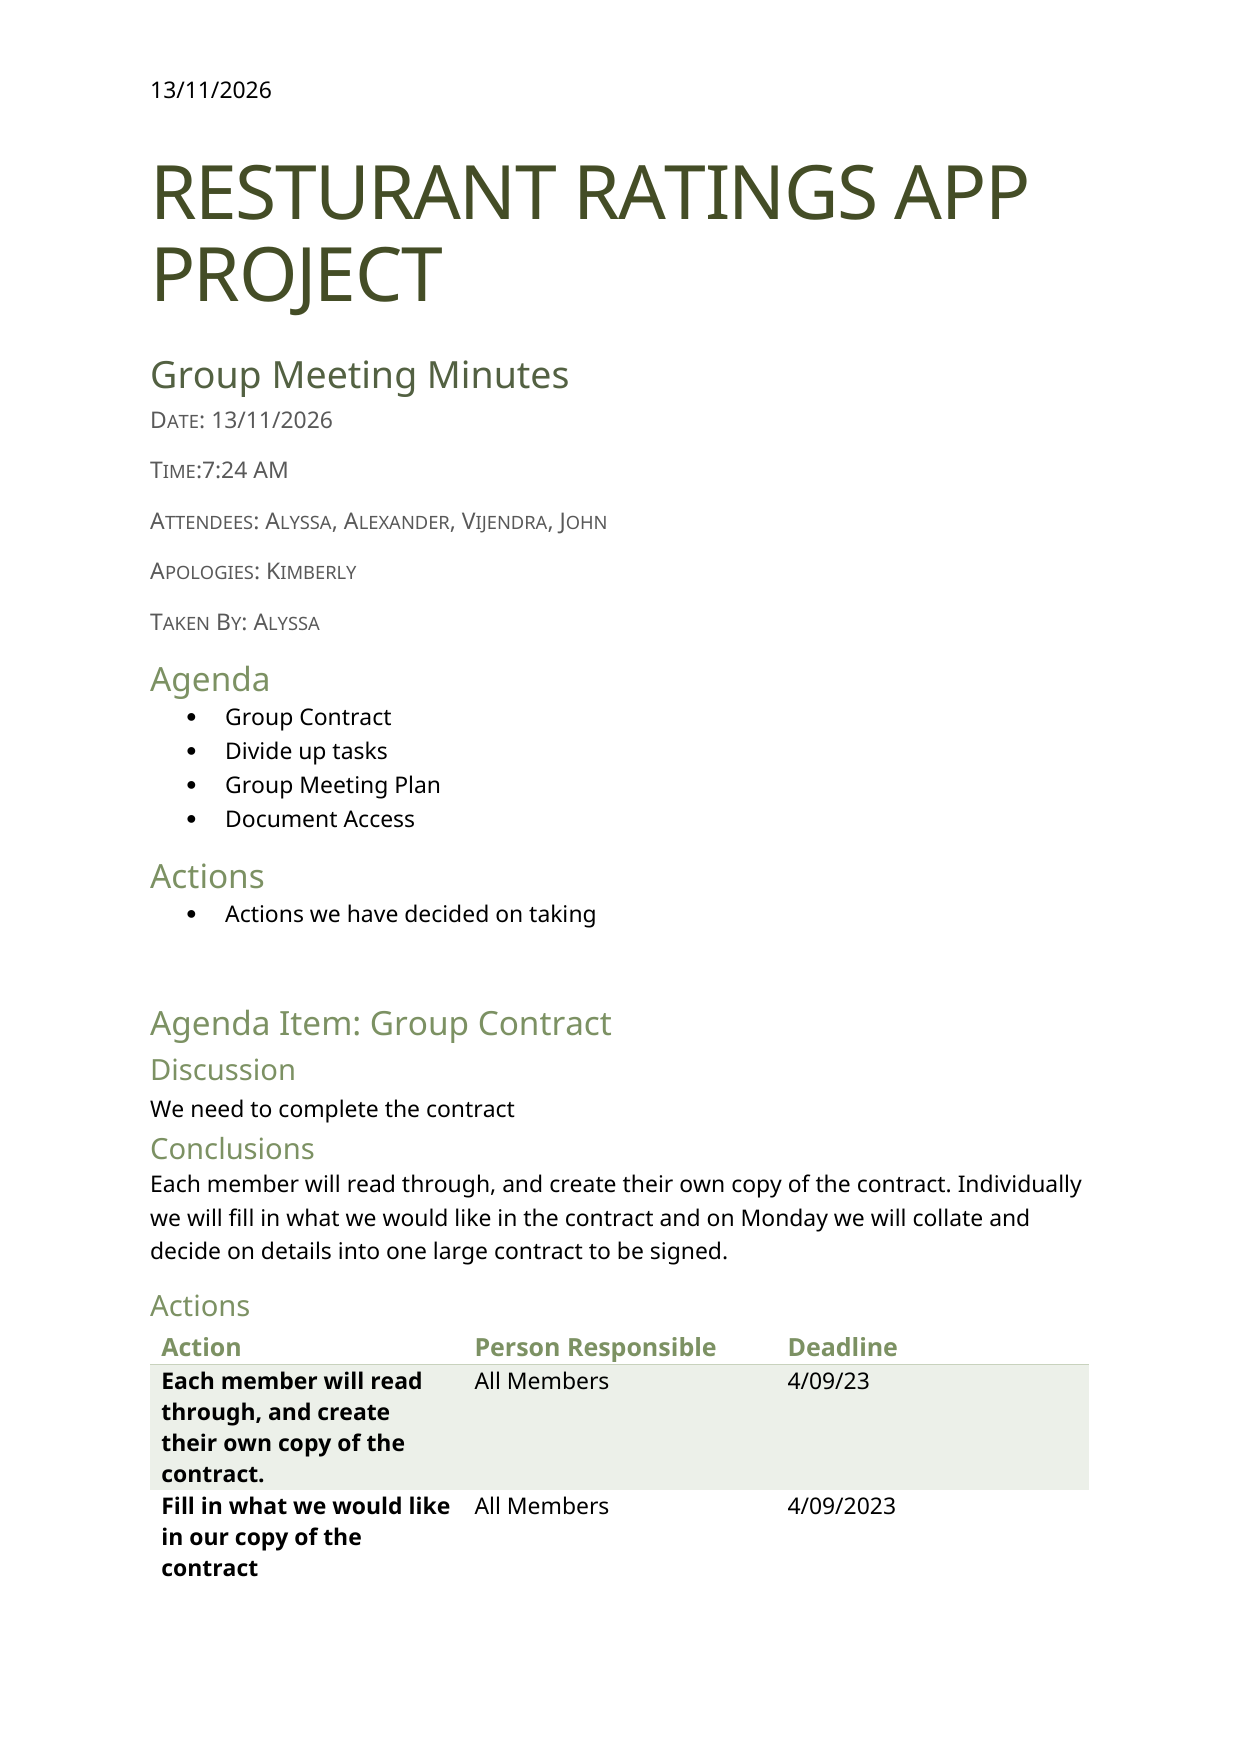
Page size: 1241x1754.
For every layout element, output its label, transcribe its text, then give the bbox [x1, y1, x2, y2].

subtitle Discussion [150, 1049, 1090, 1088]
list Group Meeting Plan [187, 769, 1090, 800]
text Time:5:03 PM [150, 454, 1090, 486]
subtitle Group Meeting Minutes [150, 349, 1090, 400]
table_header Action [150, 1325, 463, 1364]
text Taken By: Alyssa [150, 606, 1090, 637]
table_header Person Responsible [463, 1325, 776, 1364]
list Group Contract [187, 701, 1090, 733]
subtitle Agenda Item: Group Contract [150, 999, 1090, 1045]
text Date: 4/09/2023 [150, 404, 1090, 435]
text Attendees: Alyssa, Alexander, Vijendra, John [150, 505, 1090, 536]
list Divide up tasks [187, 735, 1090, 766]
list Document Access [187, 803, 1090, 834]
table_cell Fill in what we would like in our copy of the contract [150, 1490, 463, 1583]
text Apologies: Kimberly [150, 555, 1090, 586]
subtitle Actions [150, 1286, 1090, 1325]
table_cell Each member will read through, and create their own copy of the contract. [150, 1365, 463, 1490]
table_header Deadline [776, 1325, 1089, 1364]
title Resturant Ratings App Project [150, 150, 1090, 324]
subtitle Conclusions [150, 1128, 1090, 1168]
text Each member will read through, and create their own copy of the contract. Individually we will fill in what we would like in the contract and on Monday we will collate and decide on details into one large contract to be signed. [150, 1168, 1090, 1267]
table_cell 4/09/2023 [776, 1490, 1089, 1583]
table_cell All Members [463, 1365, 776, 1490]
subtitle Agenda [150, 656, 1090, 701]
subtitle Actions [150, 853, 1090, 898]
table_cell 4/09/23 [776, 1365, 1089, 1490]
table_cell All Members [463, 1490, 776, 1583]
list Actions we have decided on taking [187, 898, 1090, 930]
subtitle We need to complete the contract [150, 1093, 1090, 1124]
